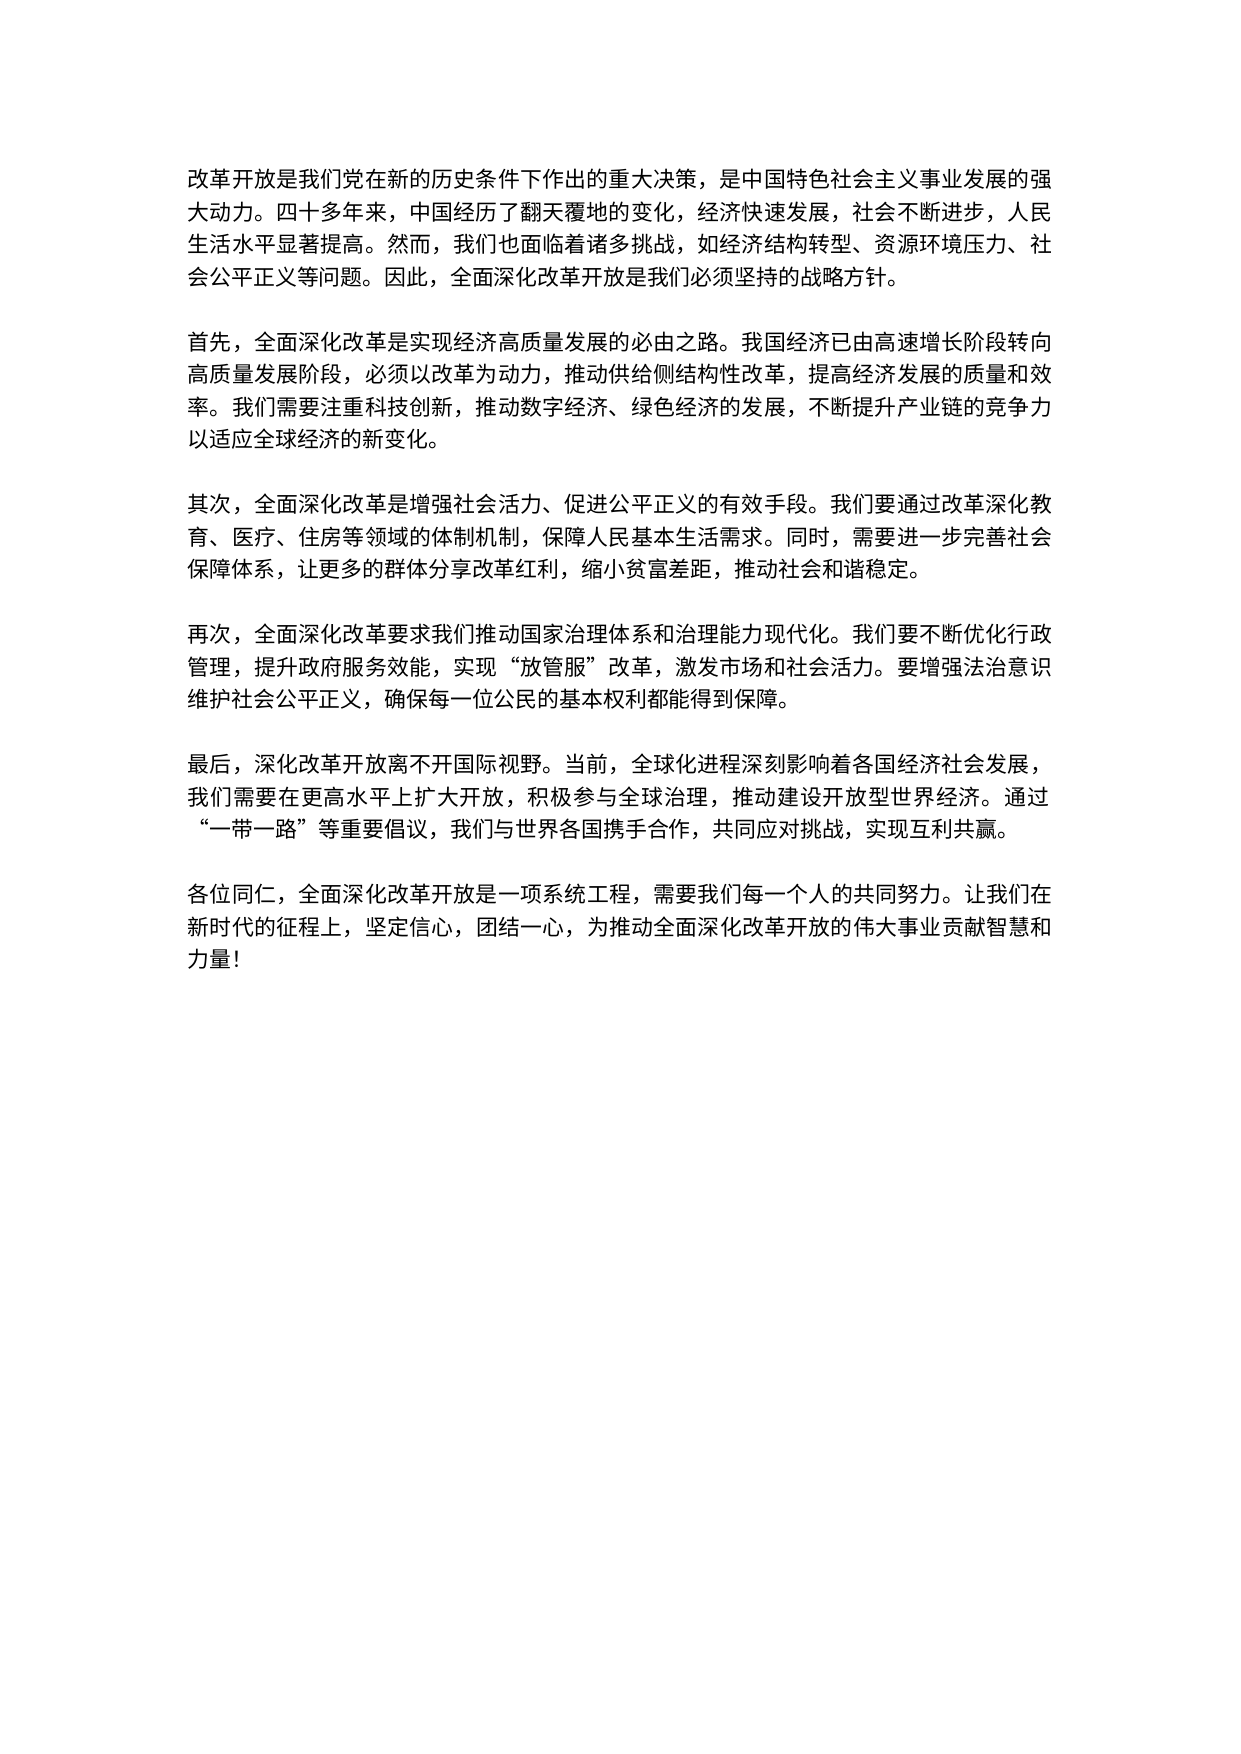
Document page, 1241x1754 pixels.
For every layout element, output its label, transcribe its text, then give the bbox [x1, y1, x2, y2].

text 最后，深化改革开放离不开国际视野。当前，全球化进程深刻影响着各国经济社会发展，我们需要在更高水平上扩大开放，积极参与全球治理，推动建设开放型世界经济。通过“一带一路”等重要倡议，我们与世界各国携手合作，共同应对挑战，实现互利共赢。 [187, 747, 1053, 844]
text 改革开放是我们党在新的历史条件下作出的重大决策，是中国特色社会主义事业发展的强大动力。四十多年来，中国经历了翻天覆地的变化，经济快速发展，社会不断进步，人民生活水平显著提高。然而，我们也面临着诸多挑战，如经济结构转型、资源环境压力、社会公平正义等问题。因此，全面深化改革开放是我们必须坚持的战略方针。 [187, 162, 1053, 292]
text 再次，全面深化改革要求我们推动国家治理体系和治理能力现代化。我们要不断优化行政管理，提升政府服务效能，实现“放管服”改革，激发市场和社会活力。要增强法治意识，维护社会公平正义，确保每一位公民的基本权利都能得到保障。 [187, 617, 1053, 714]
text 首先，全面深化改革是实现经济高质量发展的必由之路。我国经济已由高速增长阶段转向高质量发展阶段，必须以改革为动力，推动供给侧结构性改革，提高经济发展的质量和效率。我们需要注重科技创新，推动数字经济、绿色经济的发展，不断提升产业链的竞争力，以适应全球经济的新变化。 [187, 324, 1053, 454]
text 各位同仁，全面深化改革开放是一项系统工程，需要我们每一个人的共同努力。让我们在新时代的征程上，坚定信心，团结一心，为推动全面深化改革开放的伟大事业贡献智慧和力量！ [187, 877, 1053, 974]
text 其次，全面深化改革是增强社会活力、促进公平正义的有效手段。我们要通过改革深化教育、医疗、住房等领域的体制机制，保障人民基本生活需求。同时，需要进一步完善社会保障体系，让更多的群体分享改革红利，缩小贫富差距，推动社会和谐稳定。 [187, 487, 1053, 584]
